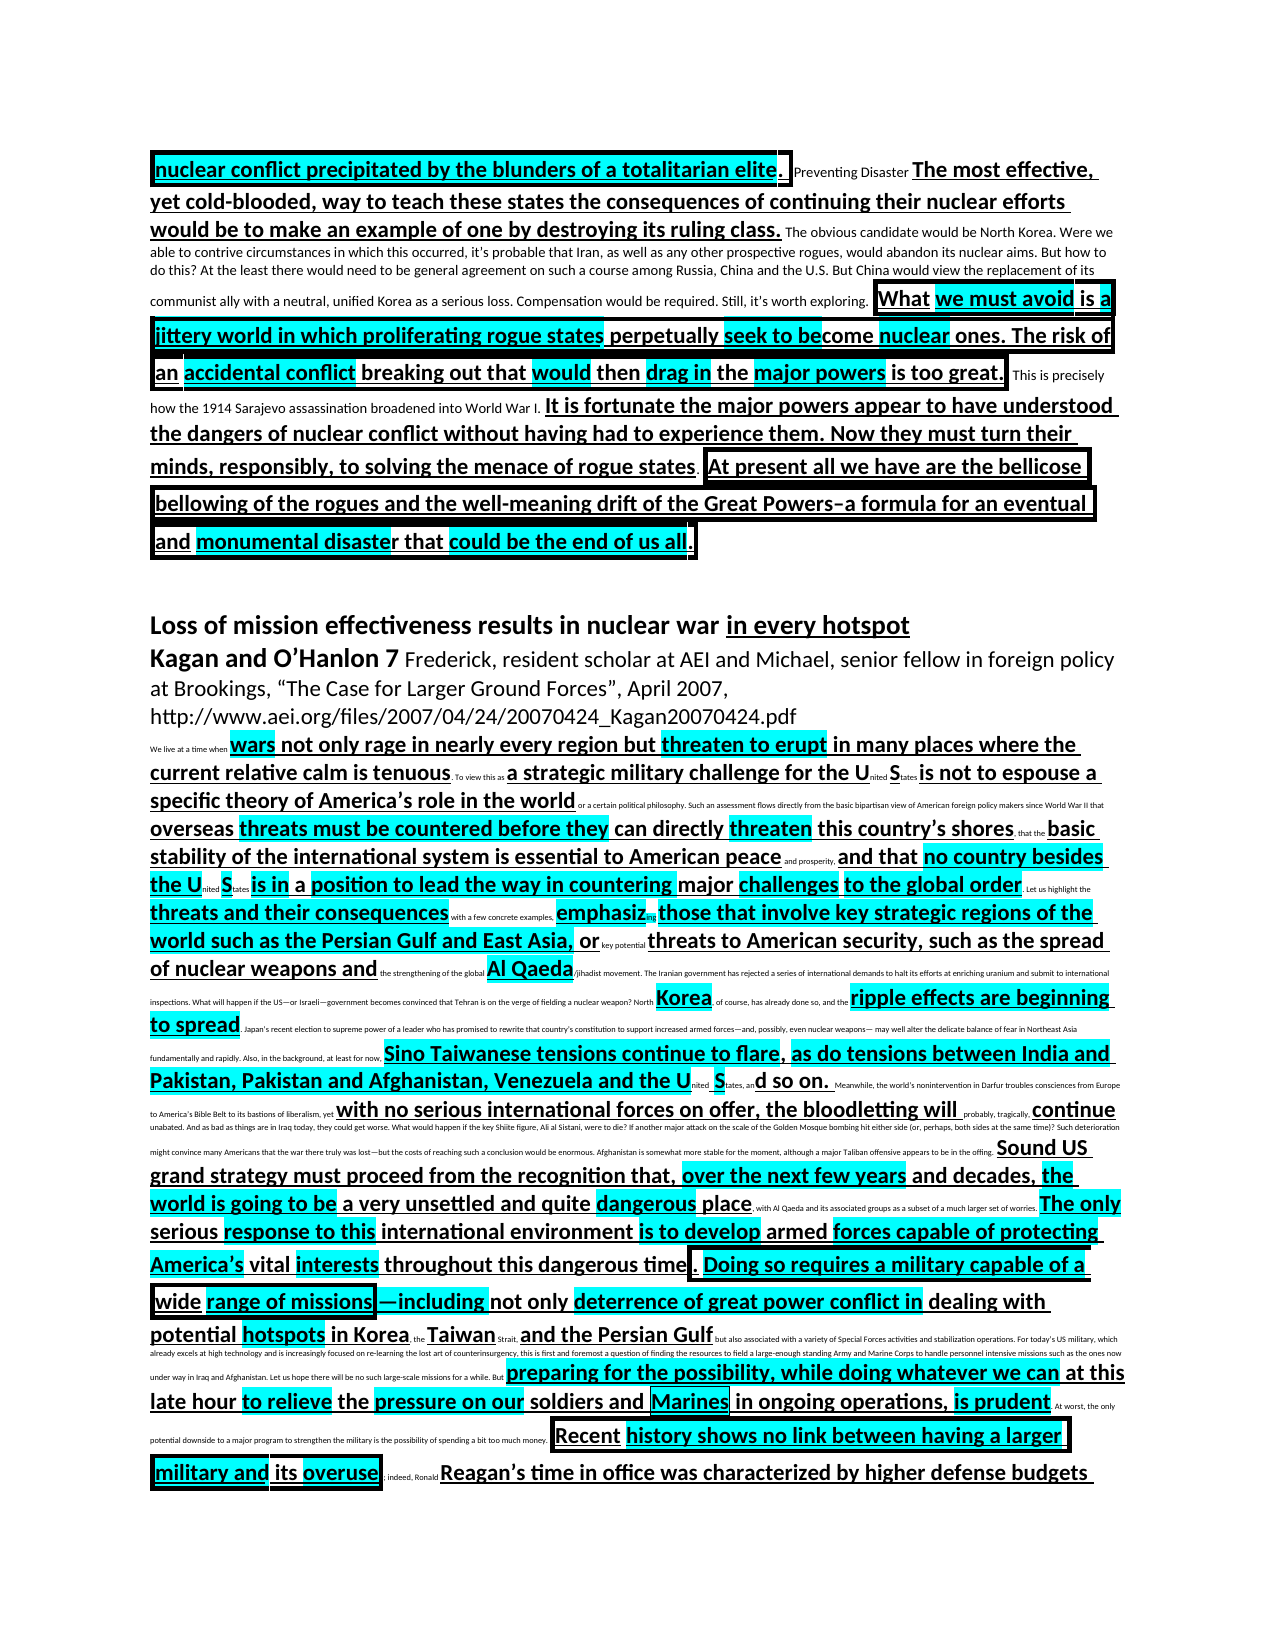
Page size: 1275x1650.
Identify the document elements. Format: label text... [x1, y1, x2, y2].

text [150, 150, 1125, 559]
text Kagan and O’Hanlon 7 Frederick, resident scholar at AEI and Michael, senior fellow in foreign policy at Brookings, “The Case for Larger Ground Forces”, April 2007, http://www.aei.org/files/2007/04/24/20070424_Kagan20070424.pdf [150, 641, 1125, 730]
subtitle Loss of mission effectiveness results in nuclear war in every hotspot [150, 608, 1125, 641]
